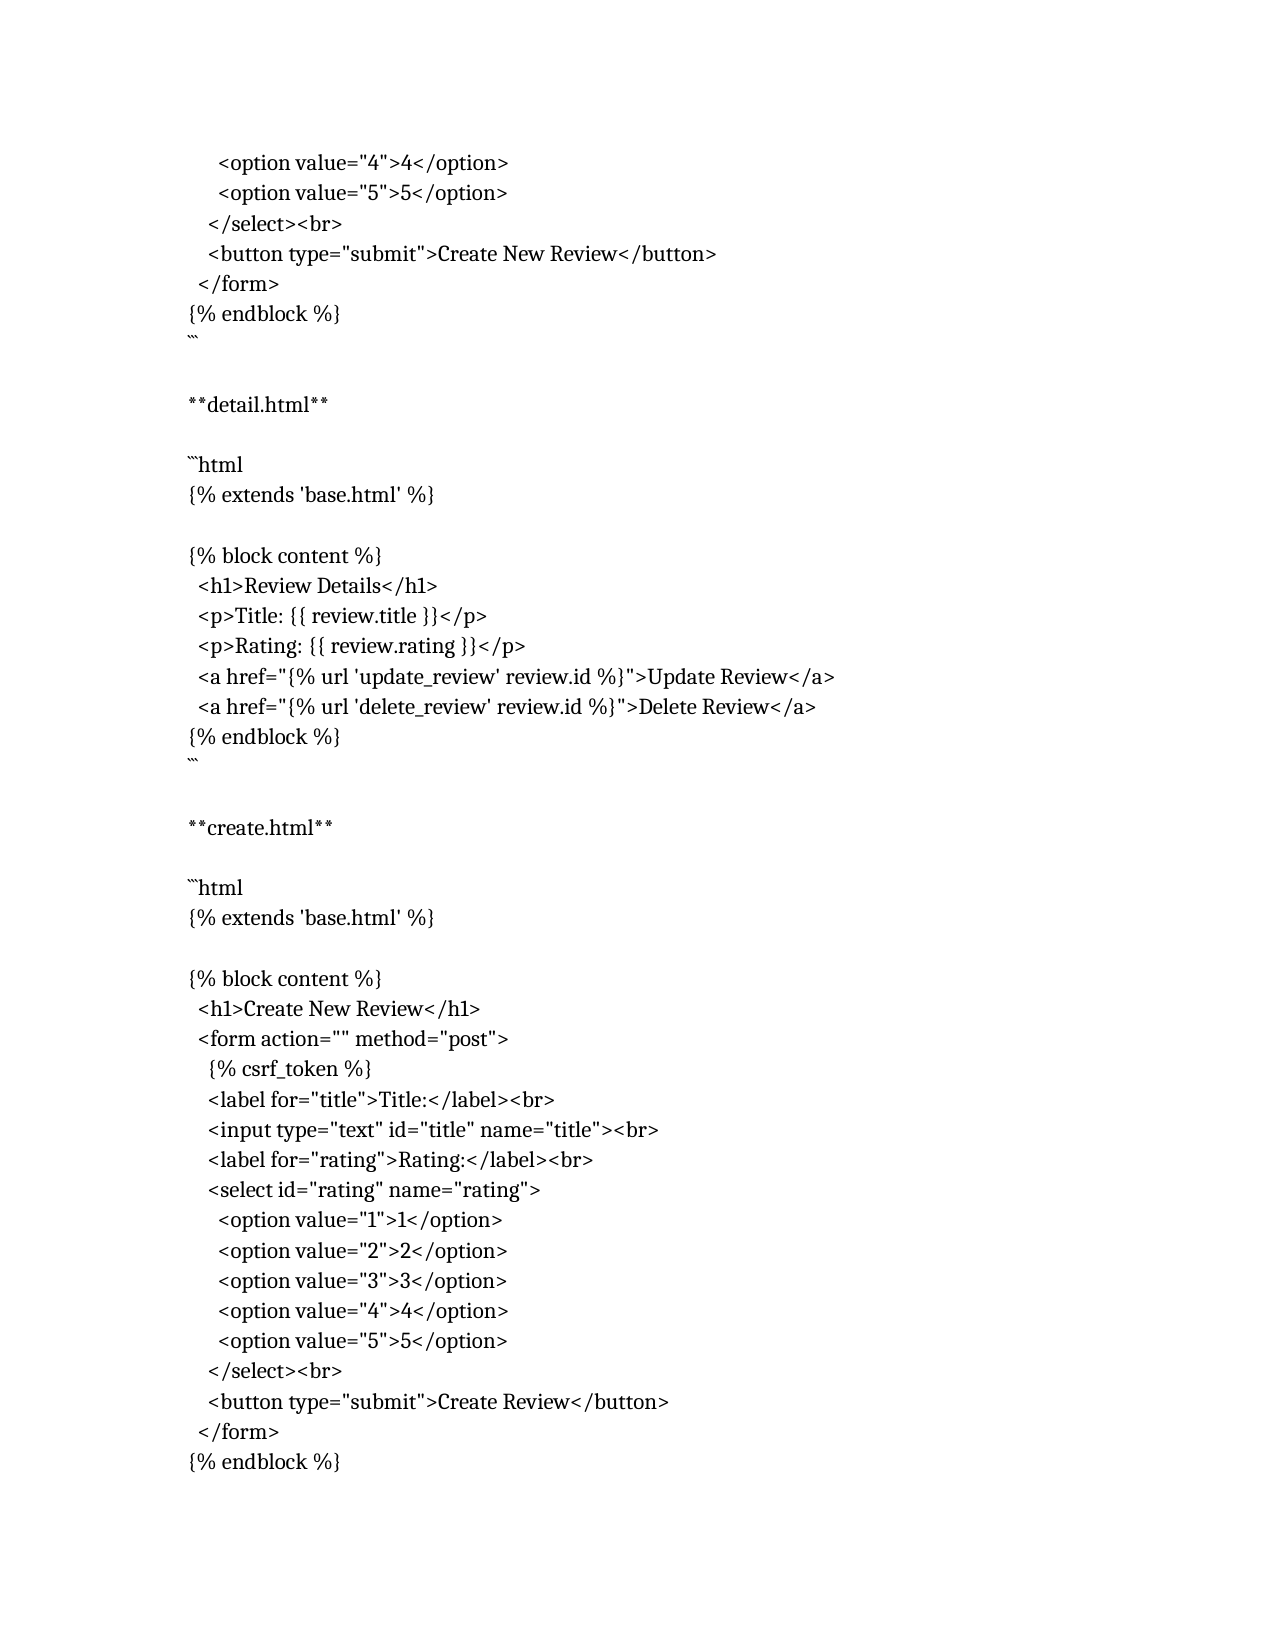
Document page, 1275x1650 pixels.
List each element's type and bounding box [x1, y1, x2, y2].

text [187, 150, 1087, 1475]
